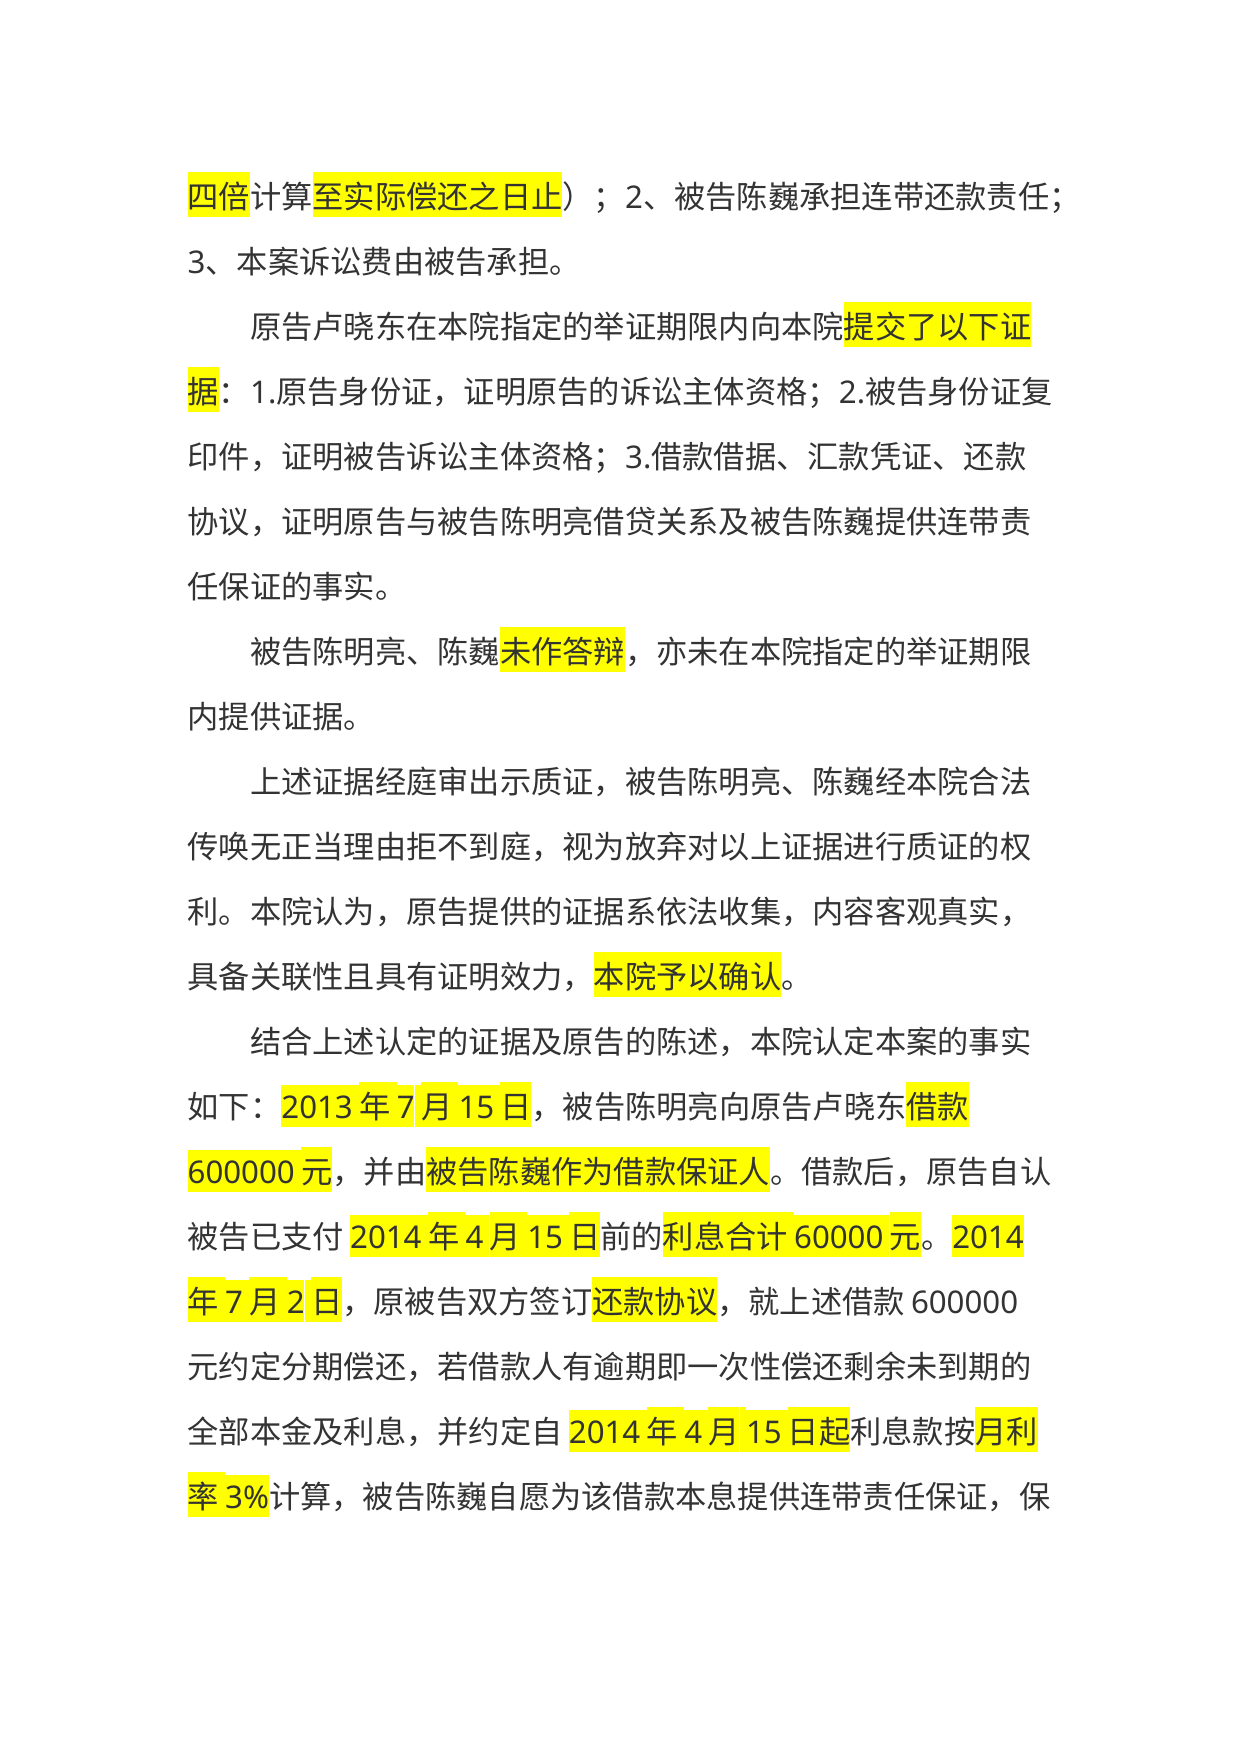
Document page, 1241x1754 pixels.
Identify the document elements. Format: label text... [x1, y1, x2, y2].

text 上述证据经庭审出示质证，被告陈明亮、陈巍经本院合法传唤无正当理由拒不到庭，视为放弃对以上证据进行质证的权利。本院认为，原告提供的证据系依法收集，内容客观真实，具备关联性且具有证明效力，本院予以确认。 [187, 747, 1053, 1007]
text 原告卢晓东在本院指定的举证期限内向本院提交了以下证据：1.原告身份证，证明原告的诉讼主体资格；2.被告身份证复印件，证明被告诉讼主体资格；3.借款借据、汇款凭证、还款协议，证明原告与被告陈明亮借贷关系及被告陈巍提供连带责任保证的事实。 [187, 292, 1053, 617]
text 被告陈明亮、陈巍未作答辩，亦未在本院指定的举证期限内提供证据。 [187, 617, 1053, 747]
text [187, 1007, 1053, 1527]
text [187, 162, 1053, 292]
